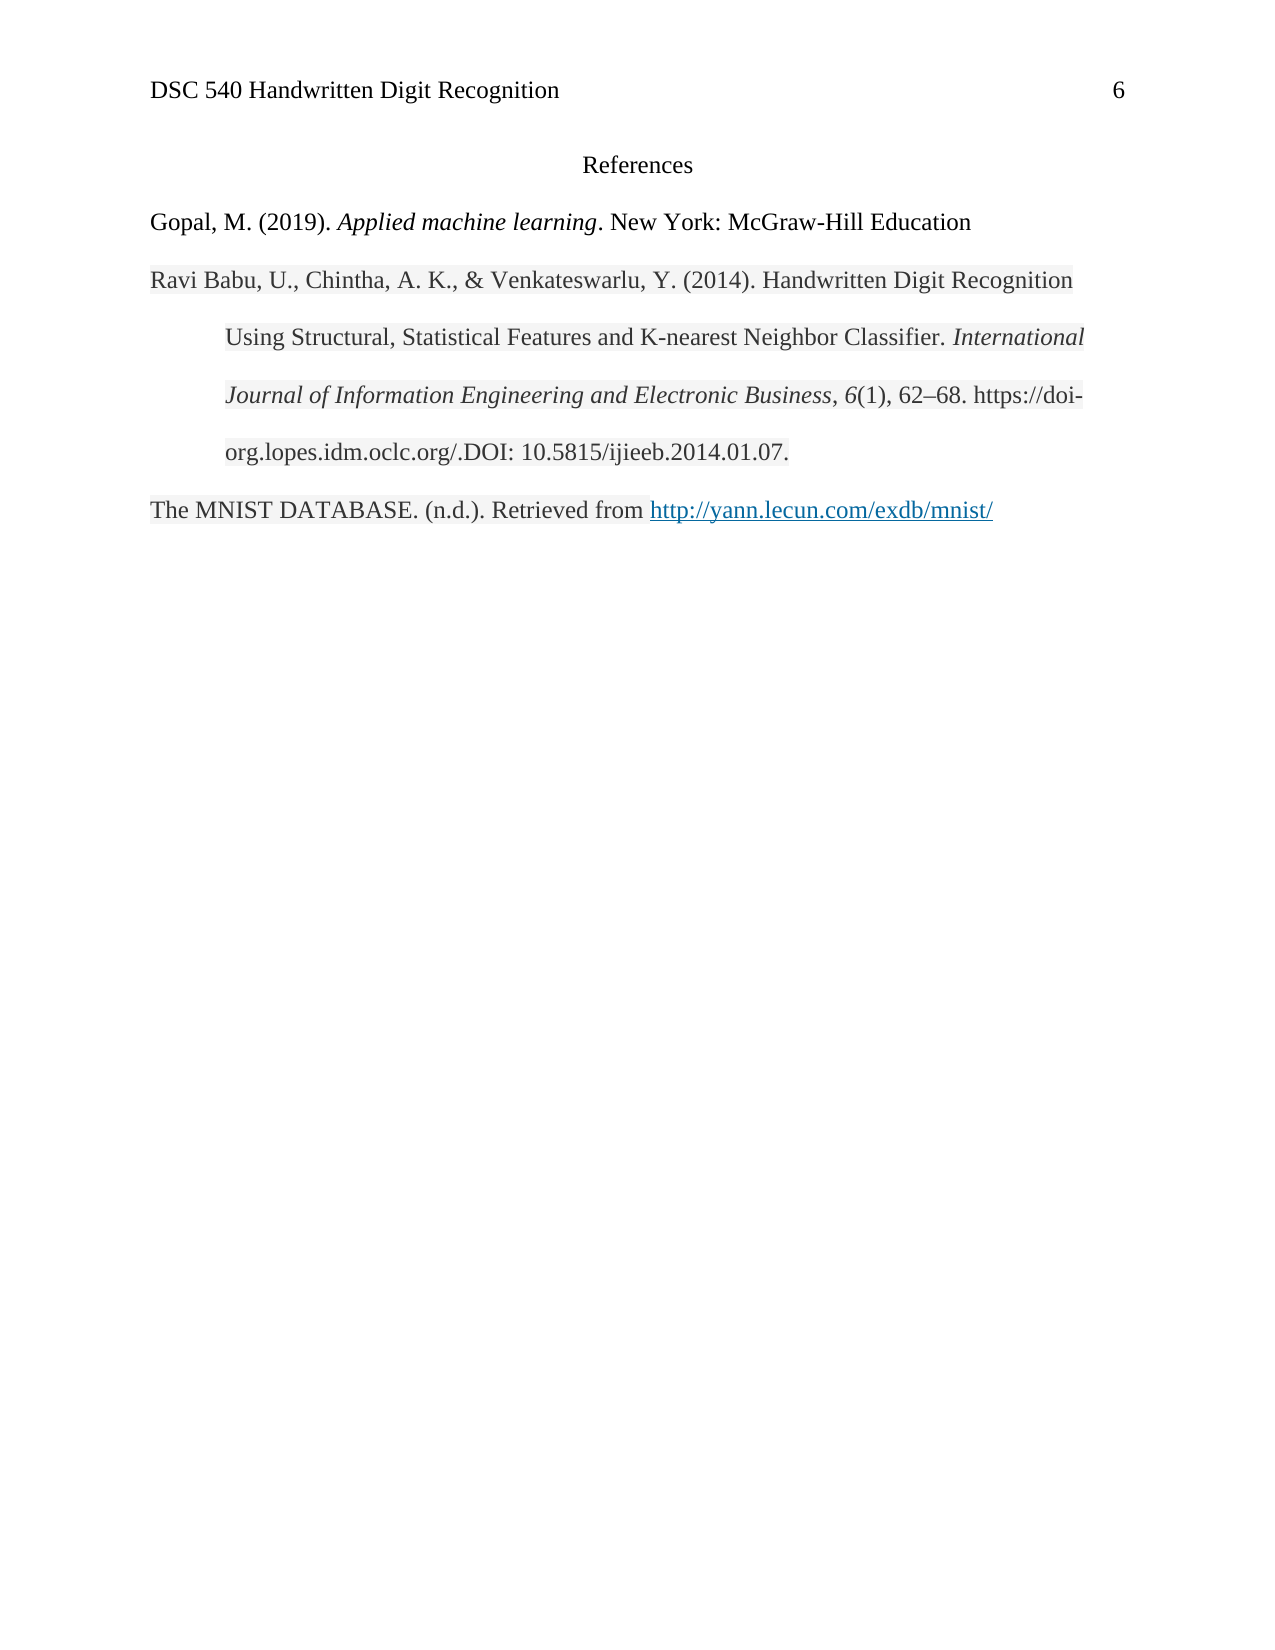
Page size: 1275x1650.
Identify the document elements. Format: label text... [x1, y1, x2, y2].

text Gopal, M. (2019). Applied machine learning. New York: McGraw-Hill Education [150, 207, 1125, 236]
text References [150, 150, 1125, 179]
text The MNIST DATABASE. (n.d.). Retrieved from http://yann.lecun.com/exdb/mnist/ [650, 495, 1125, 524]
text Ravi Babu, U., Chintha, A. K., & Venkateswarlu, Y. (2014). Handwritten Digit Recognition Using Structural, Statistical Features and K-nearest Neighbor Classifier. International Journal of Information Engineering and Electronic Business, 6(1), 62–68. https://doi-org.lopes.idm.oclc.org/.DOI: 10.5815/ijieeb.2014.01.07. [150, 265, 1125, 466]
